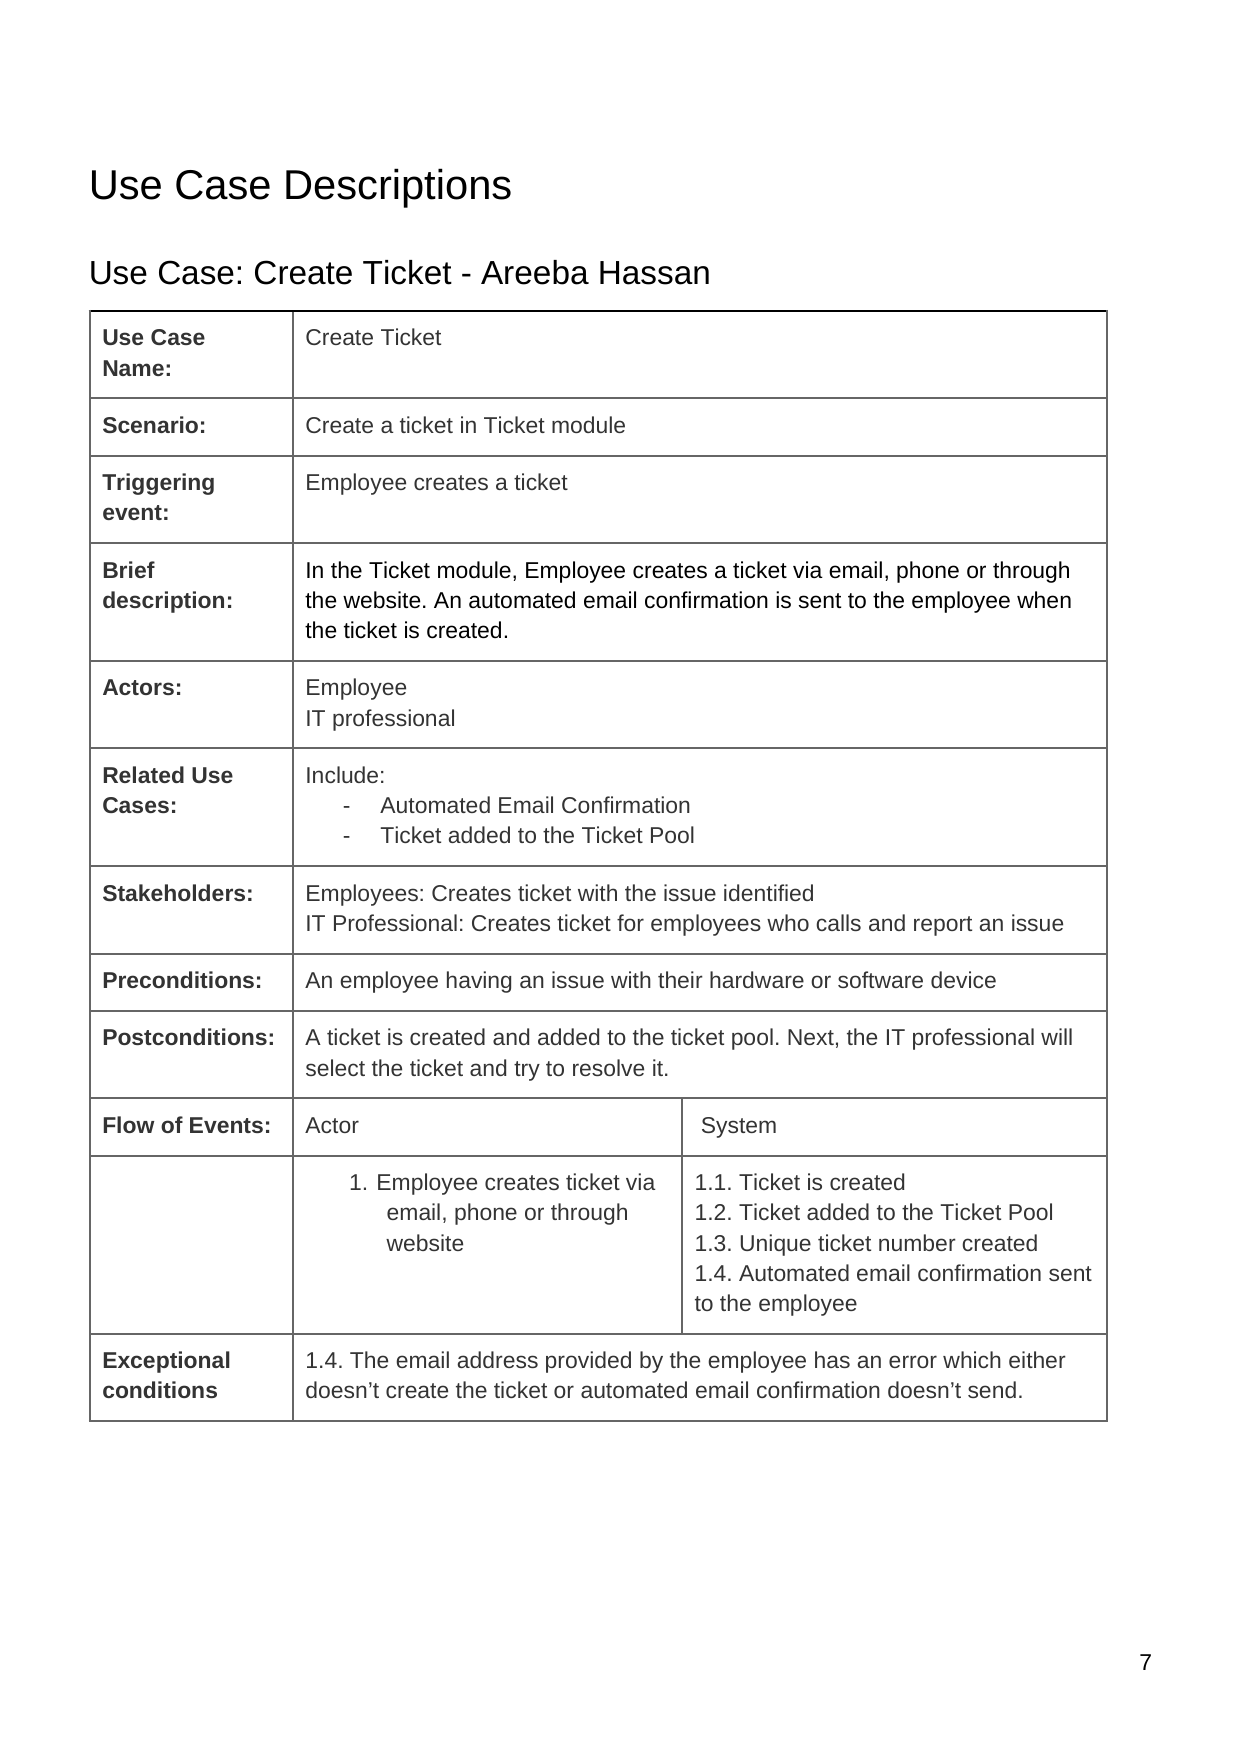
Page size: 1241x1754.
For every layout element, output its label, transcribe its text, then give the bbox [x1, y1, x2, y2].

table_cell Create a ticket in Ticket module [294, 399, 1106, 454]
table_cell Employee creates a ticket [294, 457, 1106, 542]
table_header Use Case Name: [91, 312, 292, 397]
table_cell 1.4. The email address provided by the employee has an error which either doesn’t create the ticket or automated email confirmation doesn’t send. [294, 1335, 1106, 1420]
table_cell Related Use Cases: [91, 749, 292, 865]
table_cell Postconditions: [91, 1012, 292, 1097]
table_cell 1. Employee creates ticket via email, phone or through website [294, 1157, 681, 1333]
table_cell Triggering event: [91, 457, 292, 542]
table_cell Include: Automated Email Confirmation Ticket added to the Ticket Pool [294, 749, 1106, 865]
table_cell Preconditions: [91, 955, 292, 1010]
table_cell System [683, 1099, 1106, 1154]
table_cell [91, 1157, 292, 1333]
table_cell Actor [294, 1099, 681, 1154]
table_cell An employee having an issue with their hardware or software device [294, 955, 1106, 1010]
table_cell Exceptional conditions [91, 1335, 292, 1420]
table_cell Stakeholders: [91, 867, 292, 952]
table_cell Employee IT professional [294, 662, 1106, 747]
table_header Create Ticket [294, 312, 1106, 397]
table_cell Brief description: [91, 544, 292, 660]
subtitle Use Case: Create Ticket - Areeba Hassan [88, 253, 1152, 291]
subtitle Use Case Descriptions [88, 160, 1152, 208]
table_cell Scenario: [91, 399, 292, 454]
table_cell A ticket is created and added to the ticket pool. Next, the IT professional will select the ticket and try to resolve it. [294, 1012, 1106, 1097]
table_cell In the Ticket module, Employee creates a ticket via email, phone or through the website. An automated email confirmation is sent to the employee when the ticket is created. [294, 544, 1106, 660]
table_cell Actors: [91, 662, 292, 747]
table_cell Employees: Creates ticket with the issue identified IT Professional: Creates ticket for employees who calls and report an issue [294, 867, 1106, 952]
table_cell Flow of Events: [91, 1099, 292, 1154]
table_cell 1.1. Ticket is created 1.2. Ticket added to the Ticket Pool 1.3. Unique ticket number created 1.4. Automated email confirmation sent to the employee [683, 1157, 1106, 1333]
